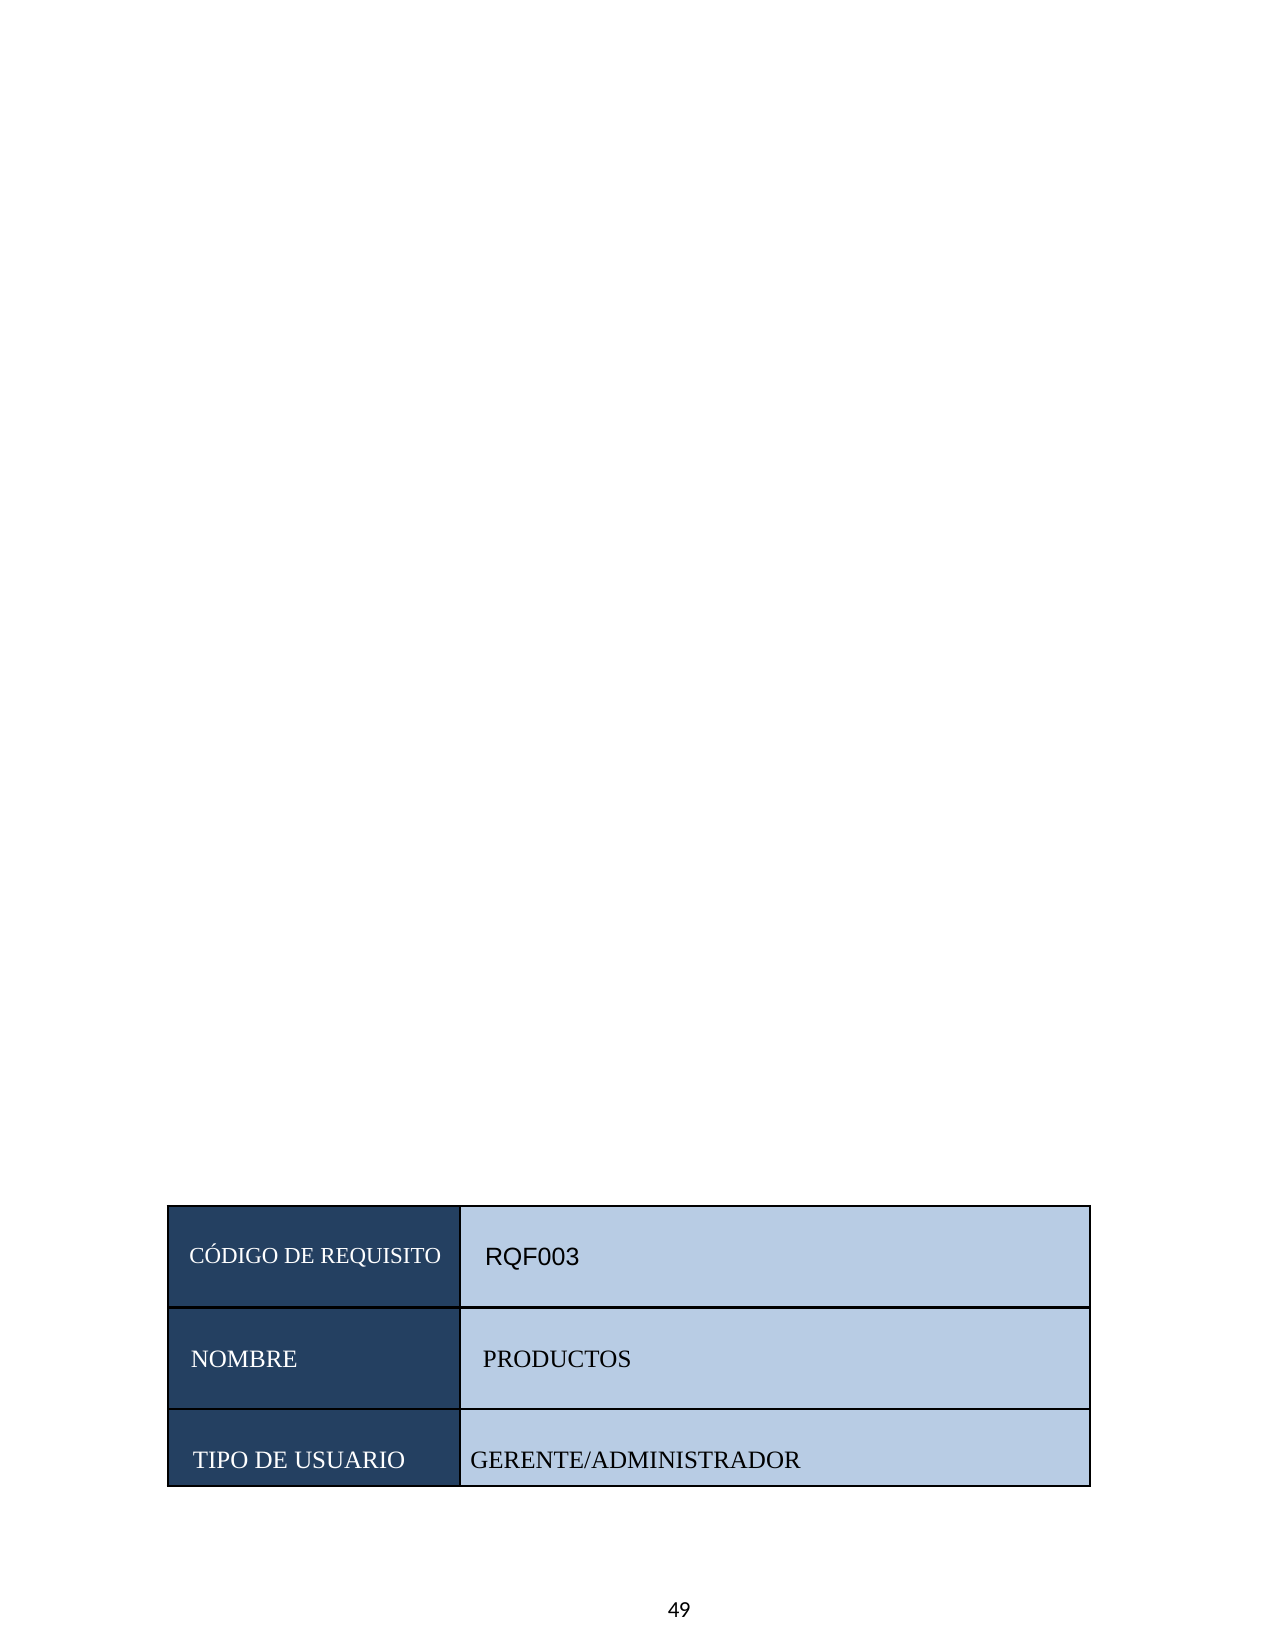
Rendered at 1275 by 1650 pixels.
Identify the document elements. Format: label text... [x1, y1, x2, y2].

table_header CÓDIGO DE REQUISITO [169, 1207, 459, 1306]
table_header RQF003 [461, 1207, 1089, 1306]
table_cell GERENTE/ADMINISTRADOR [461, 1410, 1089, 1485]
table_cell NOMBRE [169, 1309, 459, 1408]
table_cell PRODUCTOS [461, 1309, 1089, 1408]
table_cell TIPO DE USUARIO [169, 1410, 459, 1485]
